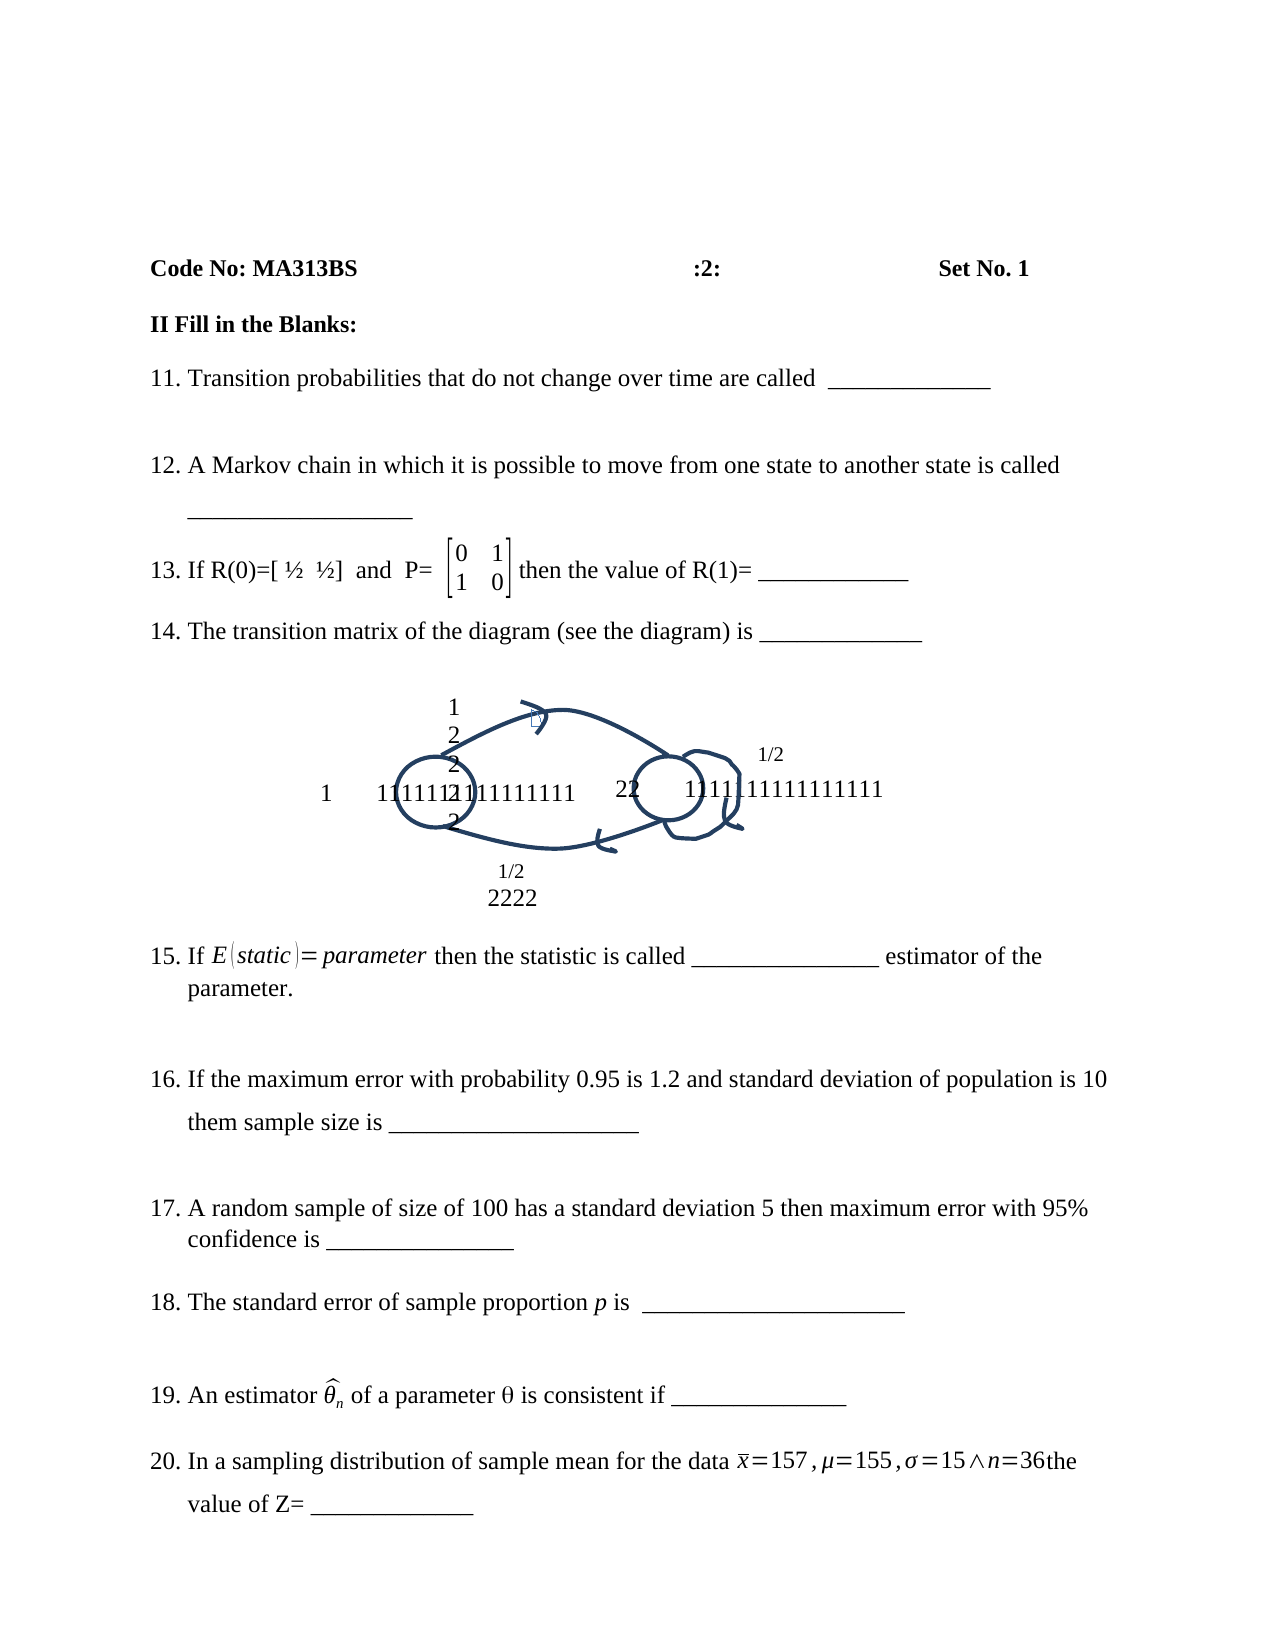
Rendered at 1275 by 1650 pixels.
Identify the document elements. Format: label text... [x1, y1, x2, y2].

list If the maximum error with probability 0.95 is 1.2 and standard deviation of population is 10 them sample size is ____________________ [150, 1064, 1125, 1136]
list An estimator of a parameter is consistent if ______________ [150, 1377, 1125, 1412]
list In a sampling distribution of sample mean for the data the value of Z= _____________ [150, 1446, 1125, 1518]
list The standard error of sample proportion p is _____________________ [150, 1287, 1125, 1315]
list If R(0)=[ ½ ½] and P= then the value of R(1)= ____________ [150, 536, 1125, 599]
list A random sample of size of 100 has a standard deviation 5 then maximum error with 95% confidence is _______________ [150, 1193, 1125, 1253]
list A Markov chain in which it is possible to move from one state to another state is called __________________ [150, 450, 1125, 522]
list Transition probabilities that do not change over time are called _____________ [150, 363, 1125, 392]
list The transition matrix of the diagram (see the diagram) is _____________ [150, 616, 1125, 644]
text II Fill in the Blanks: [150, 309, 1125, 337]
text Code No: MA313BS :2: Set No. 1 [150, 254, 1125, 282]
list If then the statistic is called _______________ estimator of the parameter. [150, 940, 1125, 1002]
